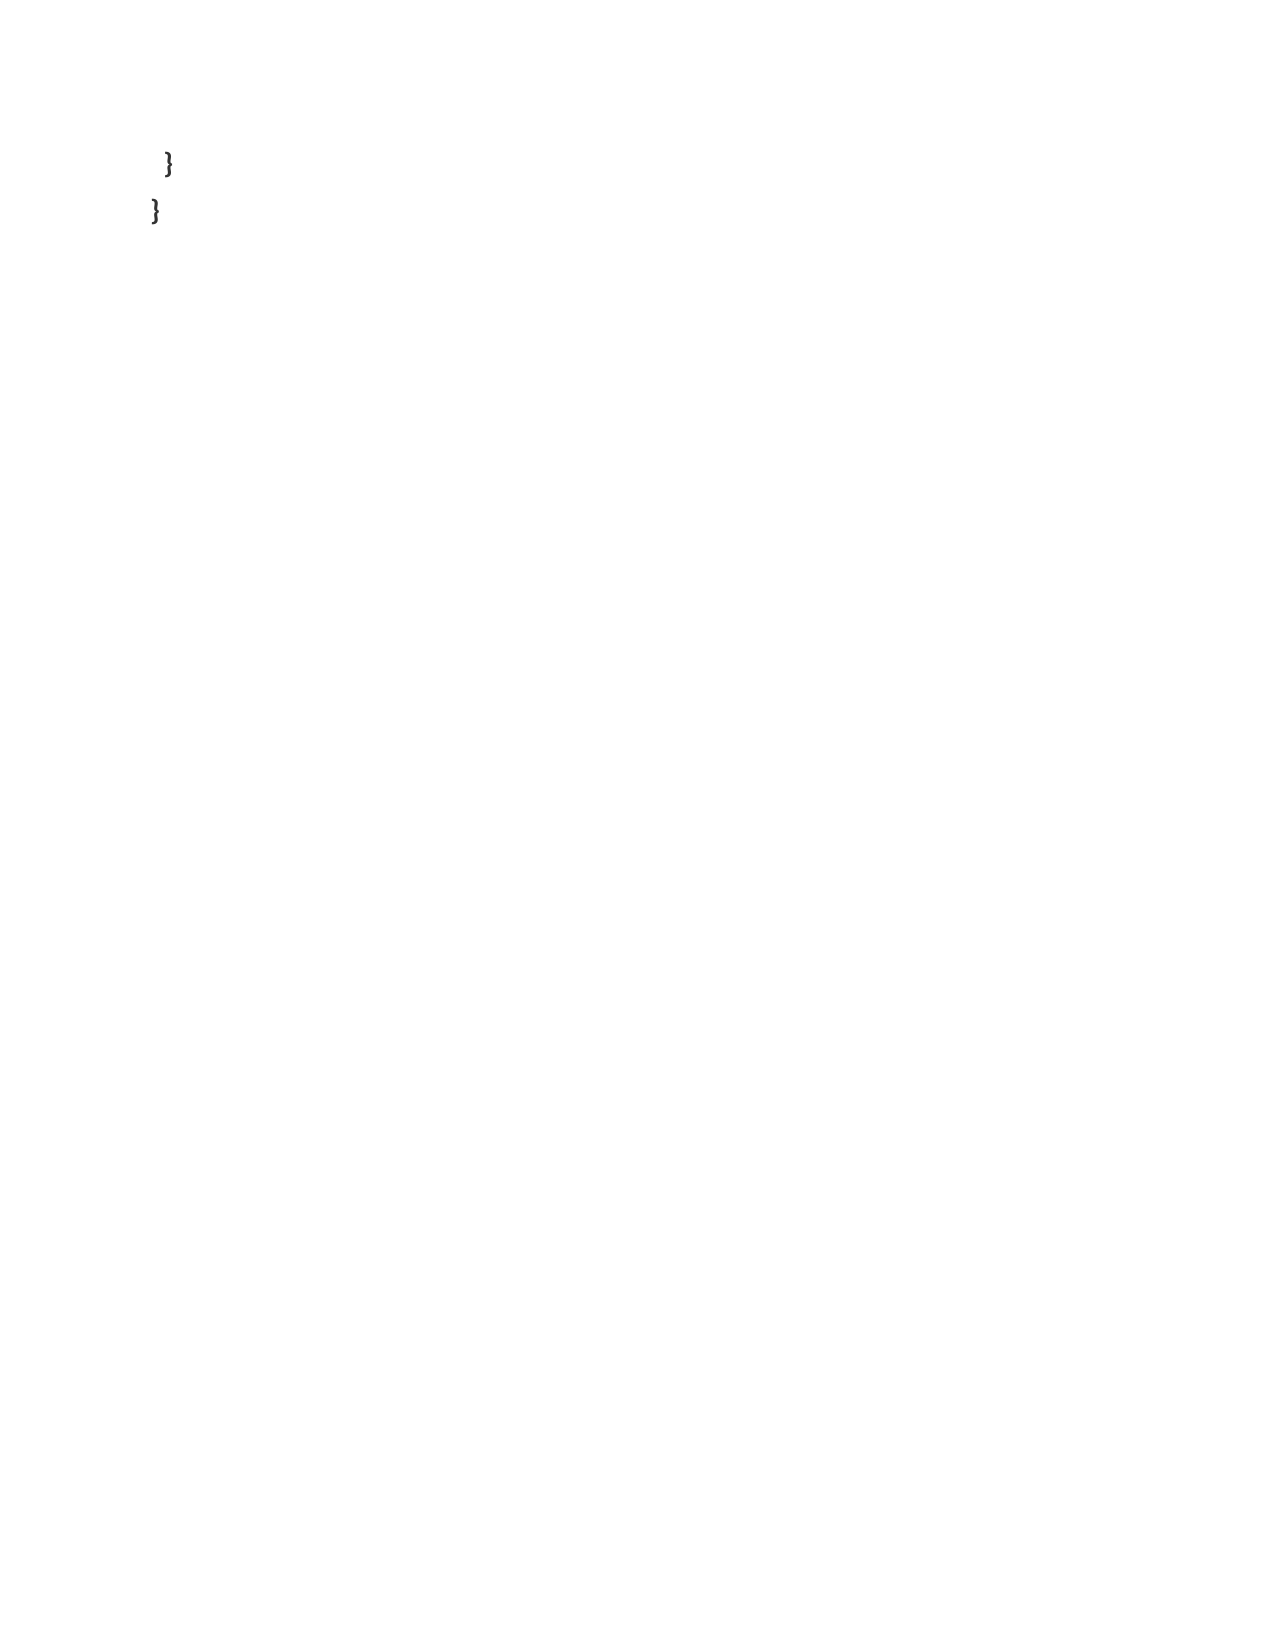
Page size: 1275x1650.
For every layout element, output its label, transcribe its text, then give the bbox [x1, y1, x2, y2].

text } [150, 150, 1125, 180]
text } [150, 196, 1125, 226]
